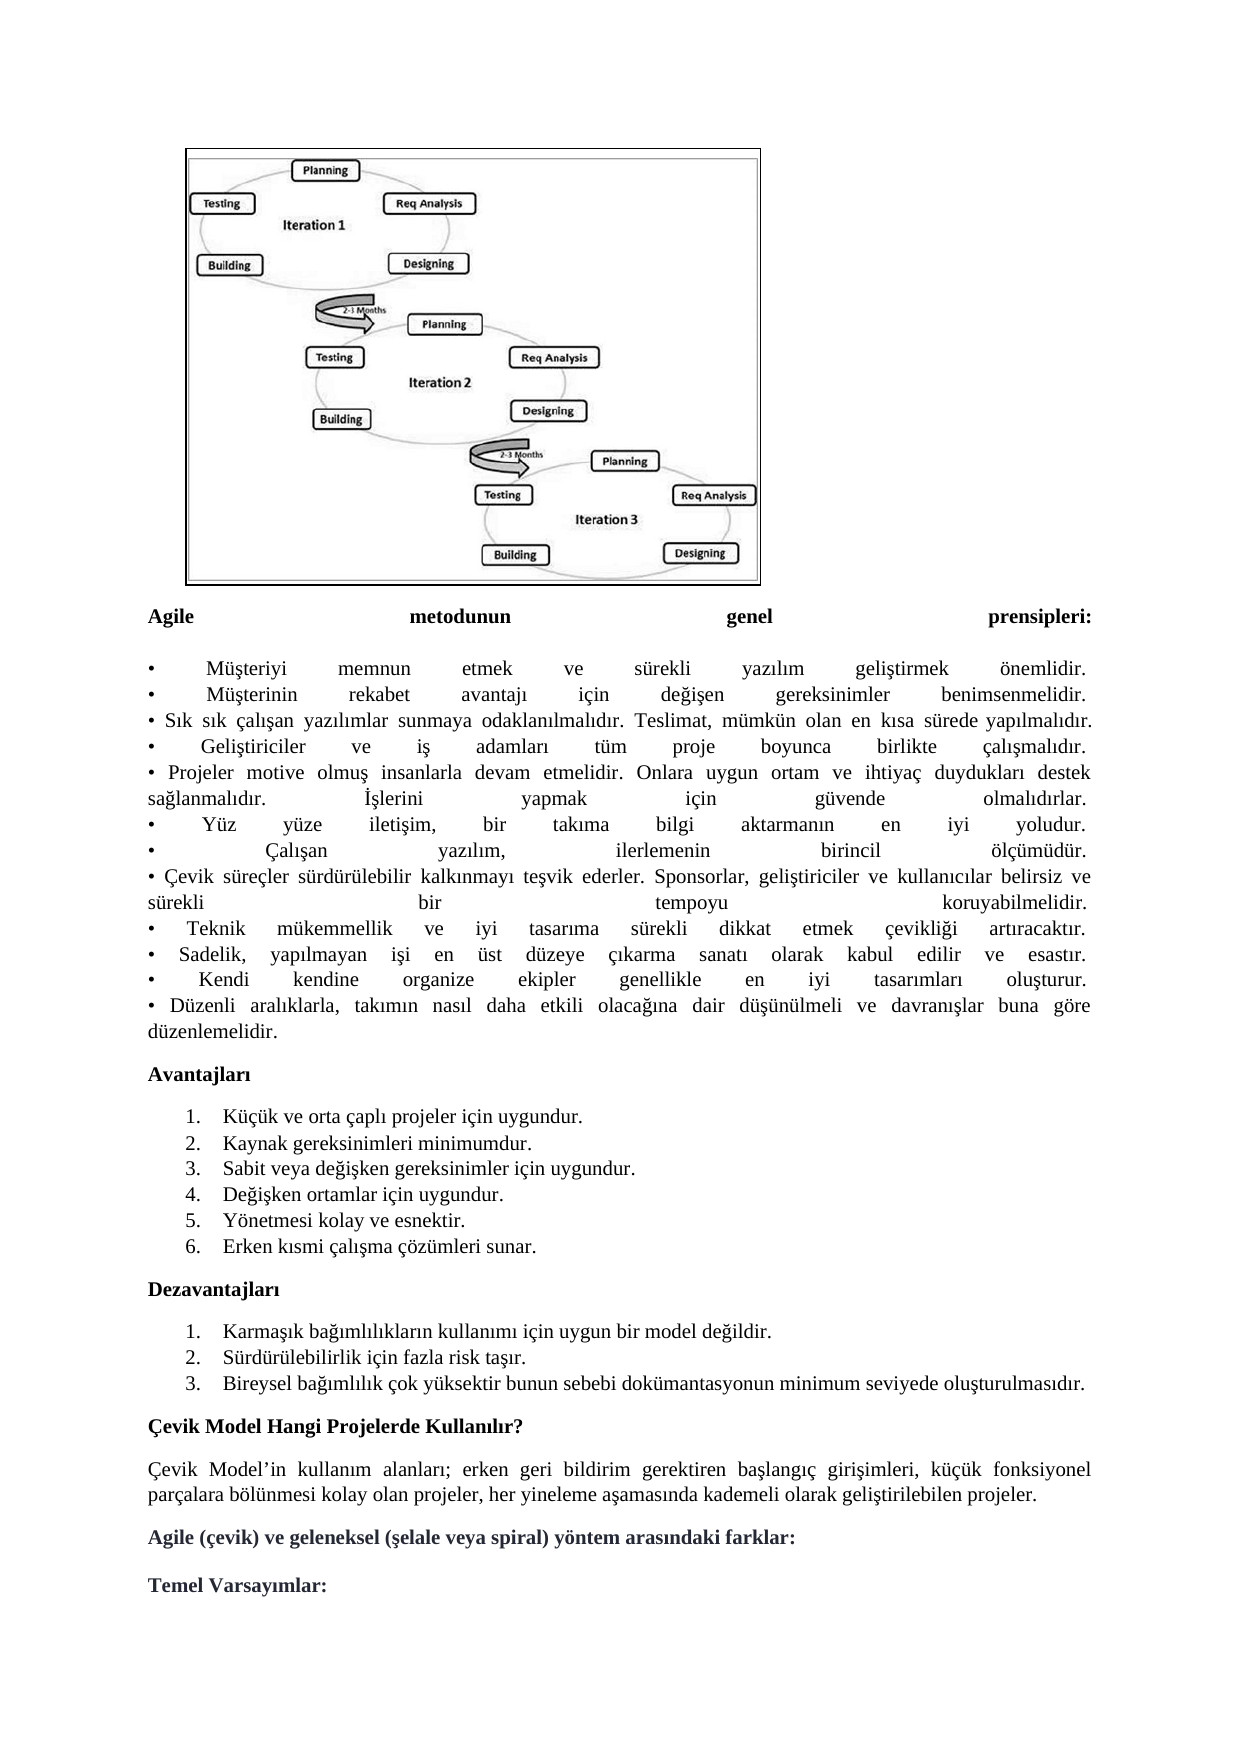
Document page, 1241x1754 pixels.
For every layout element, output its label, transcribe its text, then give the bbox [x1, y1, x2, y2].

list Küçük ve orta çaplı projeler için uygundur. [185, 1104, 1093, 1128]
list Sürdürülebilirlik için fazla risk taşır. [185, 1345, 1093, 1369]
text Çevik Model’in kullanım alanları; erken geri bildirim gerektiren başlangıç girişimleri, küçük fonksiyonel parçalara bölünmesi kolay olan projeler, her yineleme aşamasında kademeli olarak geliştirilebilen projeler. [148, 1456, 1093, 1506]
picture [187, 149, 760, 584]
list Kaynak gereksinimleri minimumdur. [185, 1130, 1093, 1154]
list Yönetmesi kolay ve esnektir. [185, 1208, 1093, 1232]
list Bireysel bağımlılık çok yüksektir bunun sebebi dokümantasyonun minimum seviyede oluşturulmasıdır. [185, 1371, 1093, 1395]
text Dezavantajları [148, 1277, 1093, 1301]
list Sabit veya değişken gereksinimler için uygundur. [185, 1156, 1093, 1180]
text Temel Varsayımlar: [148, 1573, 1093, 1597]
text Çevik Model Hangi Projelerde Kullanılır? [148, 1414, 1093, 1438]
text Agile metodunun genel prensipleri: • Müşteriyi memnun etmek ve sürekli yazılım geliştirmek önemlidir. • Müşterinin rekabet avantajı için değişen gereksinimler benimsenmelidir. • Sık sık çalışan yazılımlar sunmaya odaklanılmalıdır. Teslimat, mümkün olan en kısa sürede yapılmalıdır. • Geliştiriciler ve iş adamları tüm proje boyunca birlikte çalışmalıdır. • Projeler motive olmuş insanlarla devam etmelidir. Onlara uygun ortam ve ihtiyaç duydukları destek sağlanmalıdır. İşlerini yapmak için güvende olmalıdırlar. • Yüz yüze iletişim, bir takıma bilgi aktarmanın en iyi yoludur. • Çalışan yazılım, ilerlemenin birincil ölçümüdür. • Çevik süreçler sürdürülebilir kalkınmayı teşvik ederler. Sponsorlar, geliştiriciler ve kullanıcılar belirsiz ve sürekli bir tempoyu koruyabilmelidir. • Teknik mükemmellik ve iyi tasarıma sürekli dikkat etmek çevikliği artıracaktır. • Sadelik, yapılmayan işi en üst düzeye çıkarma sanatı olarak kabul edilir ve esastır. • Kendi kendine organize ekipler genellikle en iyi tasarımları oluşturur. • Düzenli aralıklarla, takımın nasıl daha etkili olacağına dair düşünülmeli ve davranışlar buna göre düzenlemelidir. [148, 604, 1093, 1043]
list Değişken ortamlar için uygundur. [185, 1182, 1093, 1206]
list Erken kısmi çalışma çözümleri sunar. [185, 1234, 1093, 1258]
text Agile (çevik) ve geleneksel (şelale veya spiral) yöntem arasındaki farklar: [148, 1525, 1093, 1549]
list Karmaşık bağımlılıkların kullanımı için uygun bir model değildir. [185, 1319, 1093, 1343]
text Avantajları [148, 1062, 1093, 1086]
